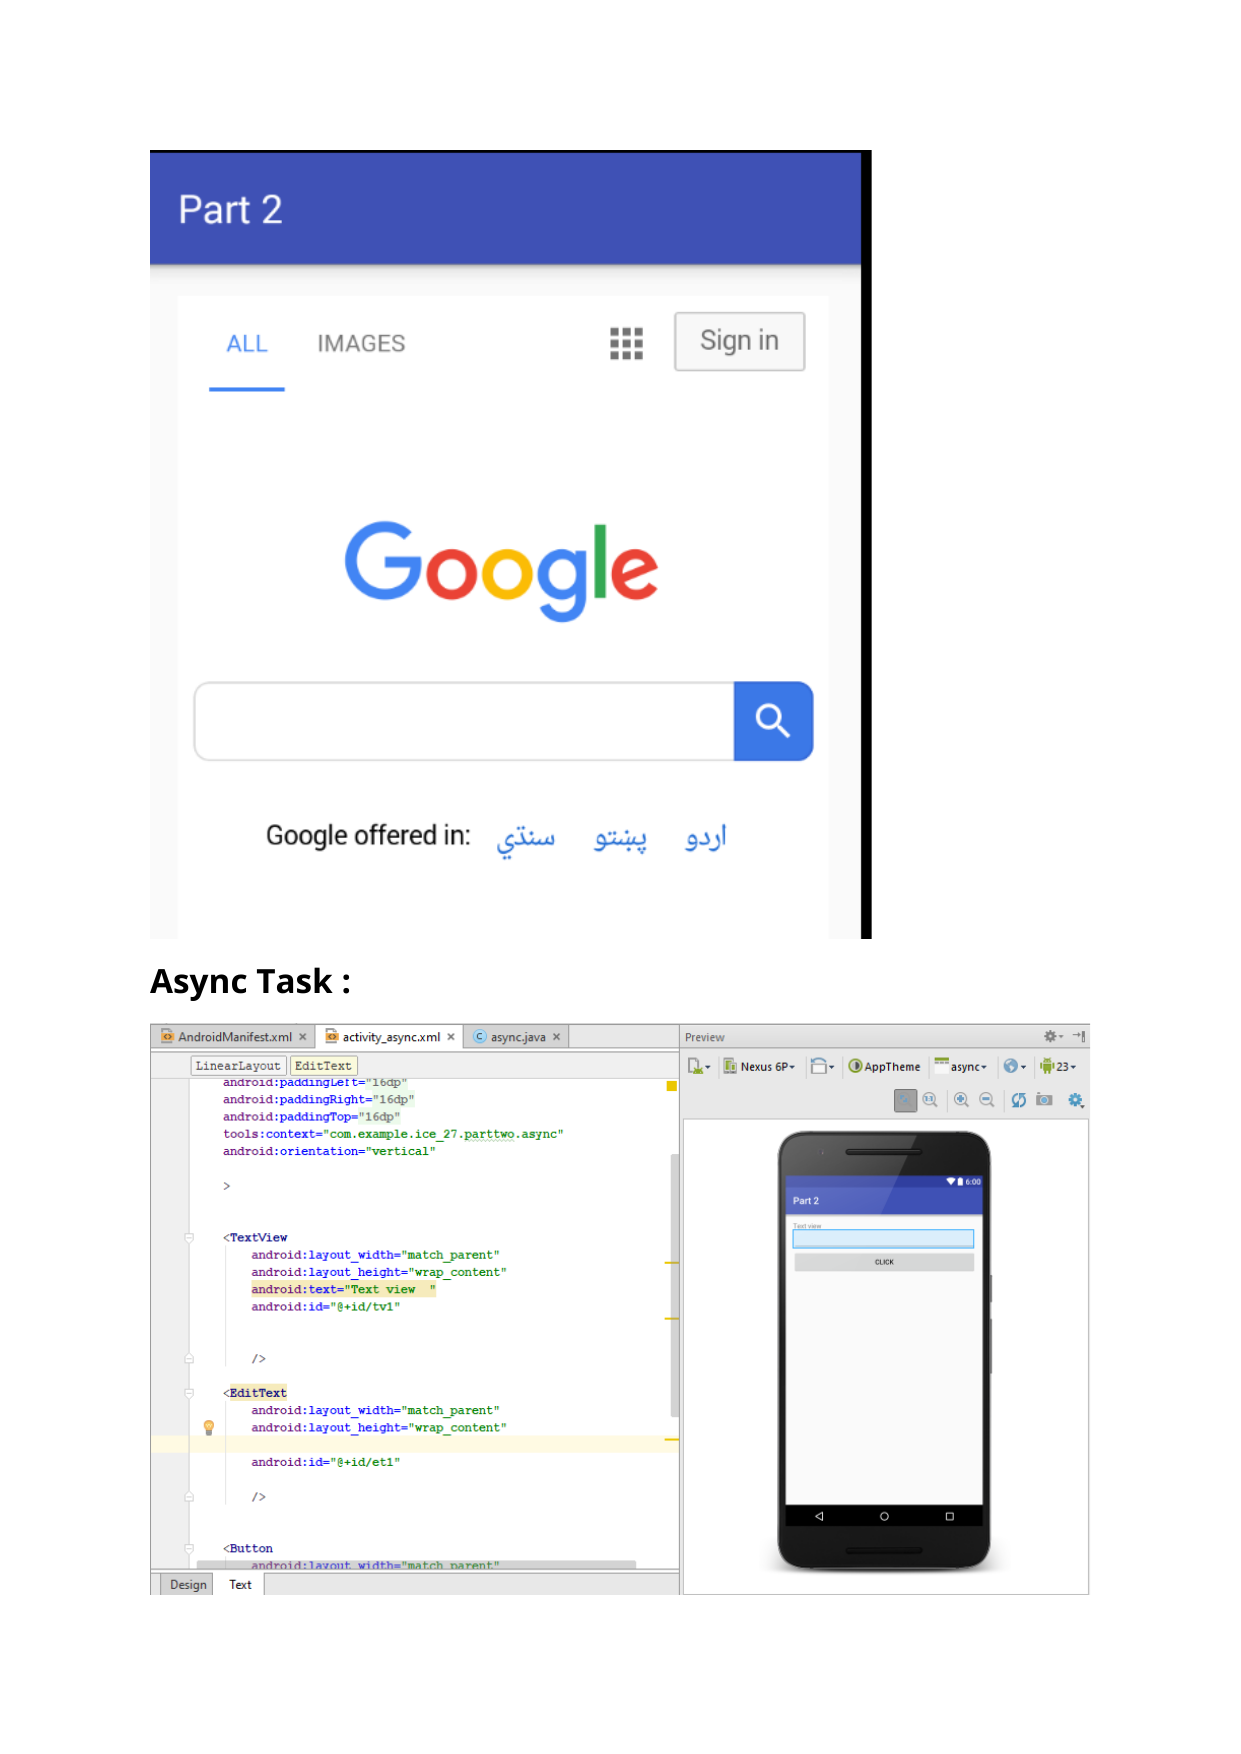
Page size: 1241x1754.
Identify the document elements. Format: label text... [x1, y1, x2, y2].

picture [150, 1023, 1091, 1595]
picture [150, 150, 872, 939]
text Async Task : [150, 958, 1090, 1003]
